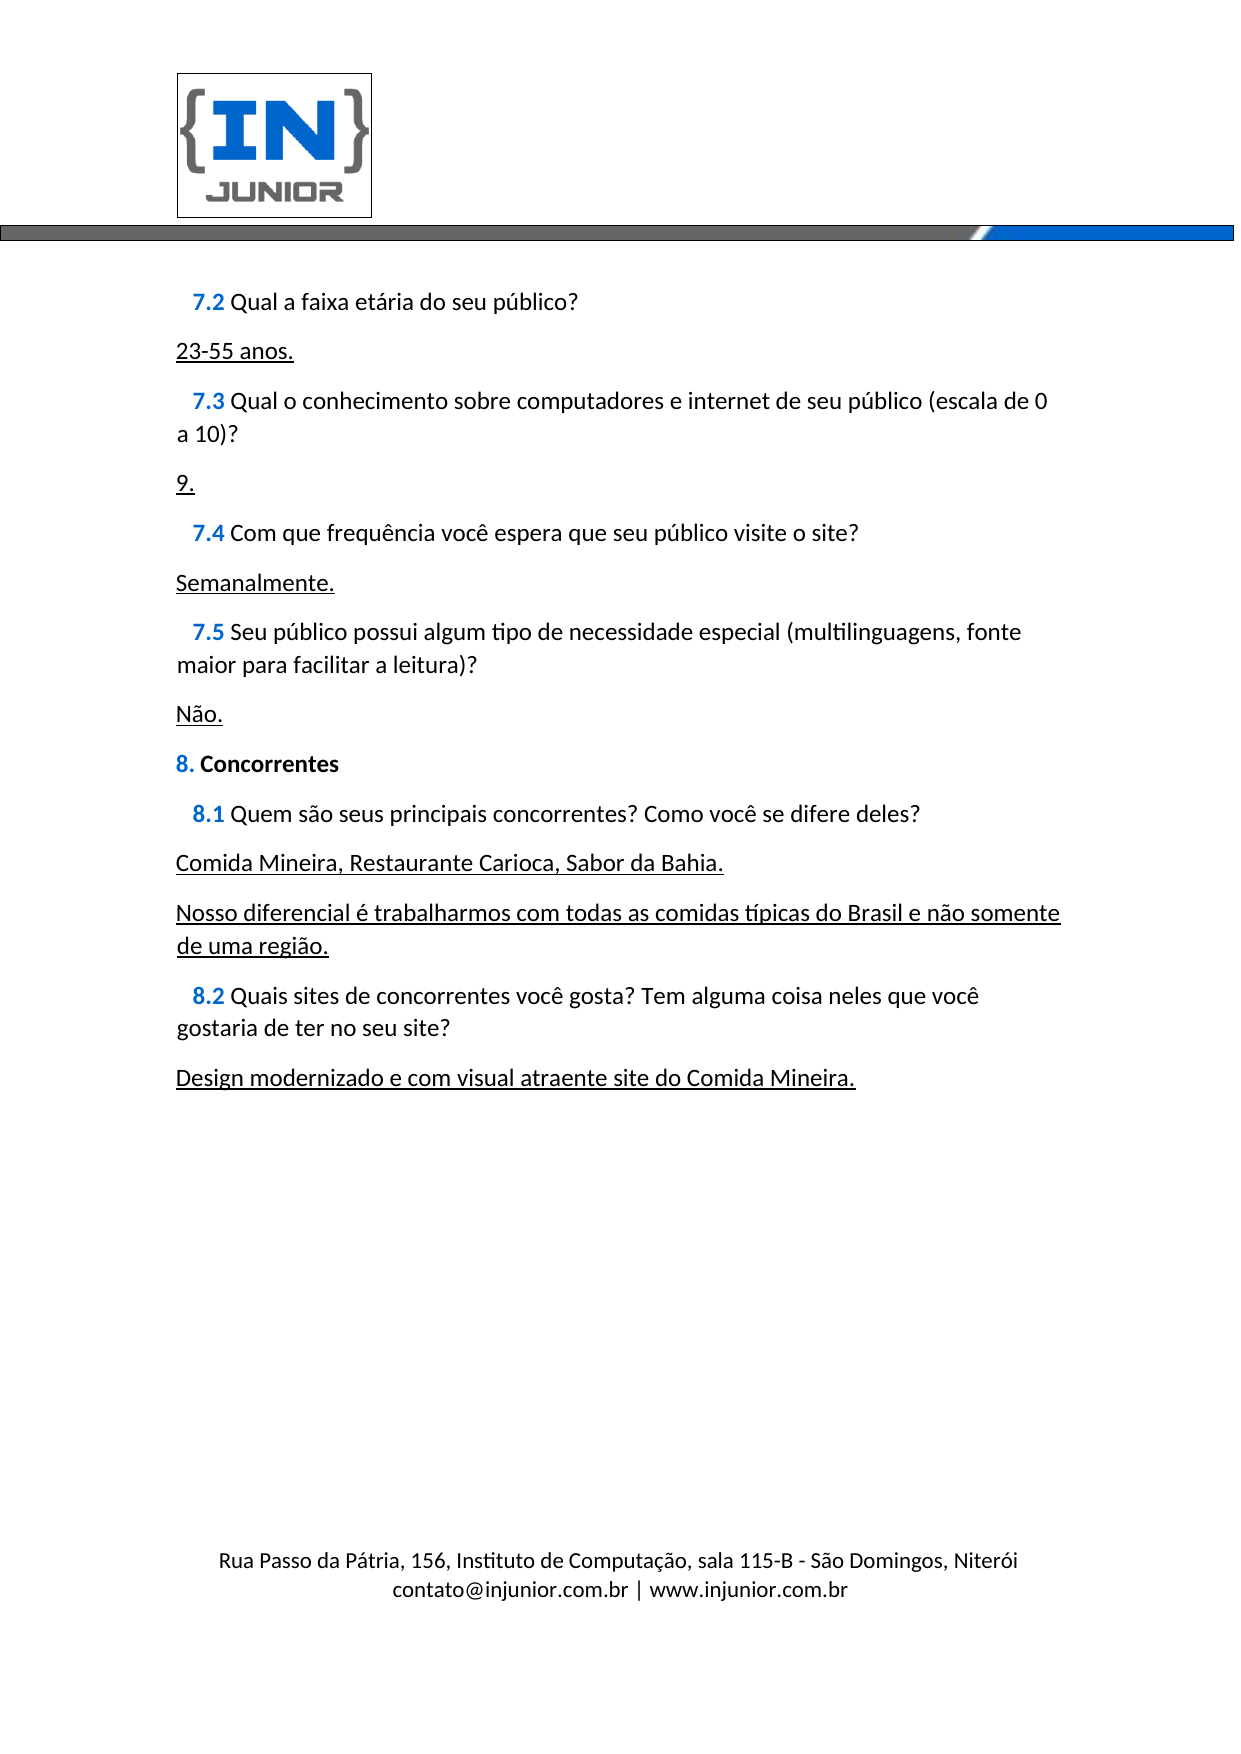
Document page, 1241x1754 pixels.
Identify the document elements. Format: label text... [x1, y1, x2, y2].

text 7.3 Qual o conhecimento sobre computadores e internet de seu público (escala de 0 a 10)? [176, 385, 1061, 448]
text Nosso diferencial é trabalharmos com todas as comidas típicas do Brasil e não somente de uma região. [176, 897, 1061, 923]
text Design modernizado e com visual atraente site do Comida Mineira. [176, 1062, 1061, 1092]
text Não. [176, 698, 1061, 729]
text Semanalmente. [176, 567, 1061, 597]
text Nosso diferencial é trabalharmos com todas as comidas típicas do Brasil e não somente de uma região. [176, 925, 1061, 961]
text 7.4 Com que frequência você espera que seu público visite o site? [176, 517, 1061, 548]
subtitle Concorrentes [176, 748, 1061, 779]
text 8.2 Quais sites de concorrentes você gosta? Tem alguma coisa neles que você gostaria de ter no seu site? [176, 980, 1061, 1043]
text 23-55 anos. [176, 336, 1061, 366]
text 9. [176, 467, 1061, 498]
text Comida Mineira, Restaurante Carioca, Sabor da Bahia. [176, 847, 1061, 878]
picture [178, 74, 371, 217]
picture [1, 226, 1233, 240]
text 8.1 Quem são seus principais concorrentes? Como você se difere deles? [176, 798, 1061, 828]
text 7.5 Seu público possui algum tipo de necessidade especial (multilinguagens, fonte maior para facilitar a leitura)? [176, 616, 1061, 679]
text 7.2 Qual a faixa etária do seu público? [176, 286, 1061, 316]
